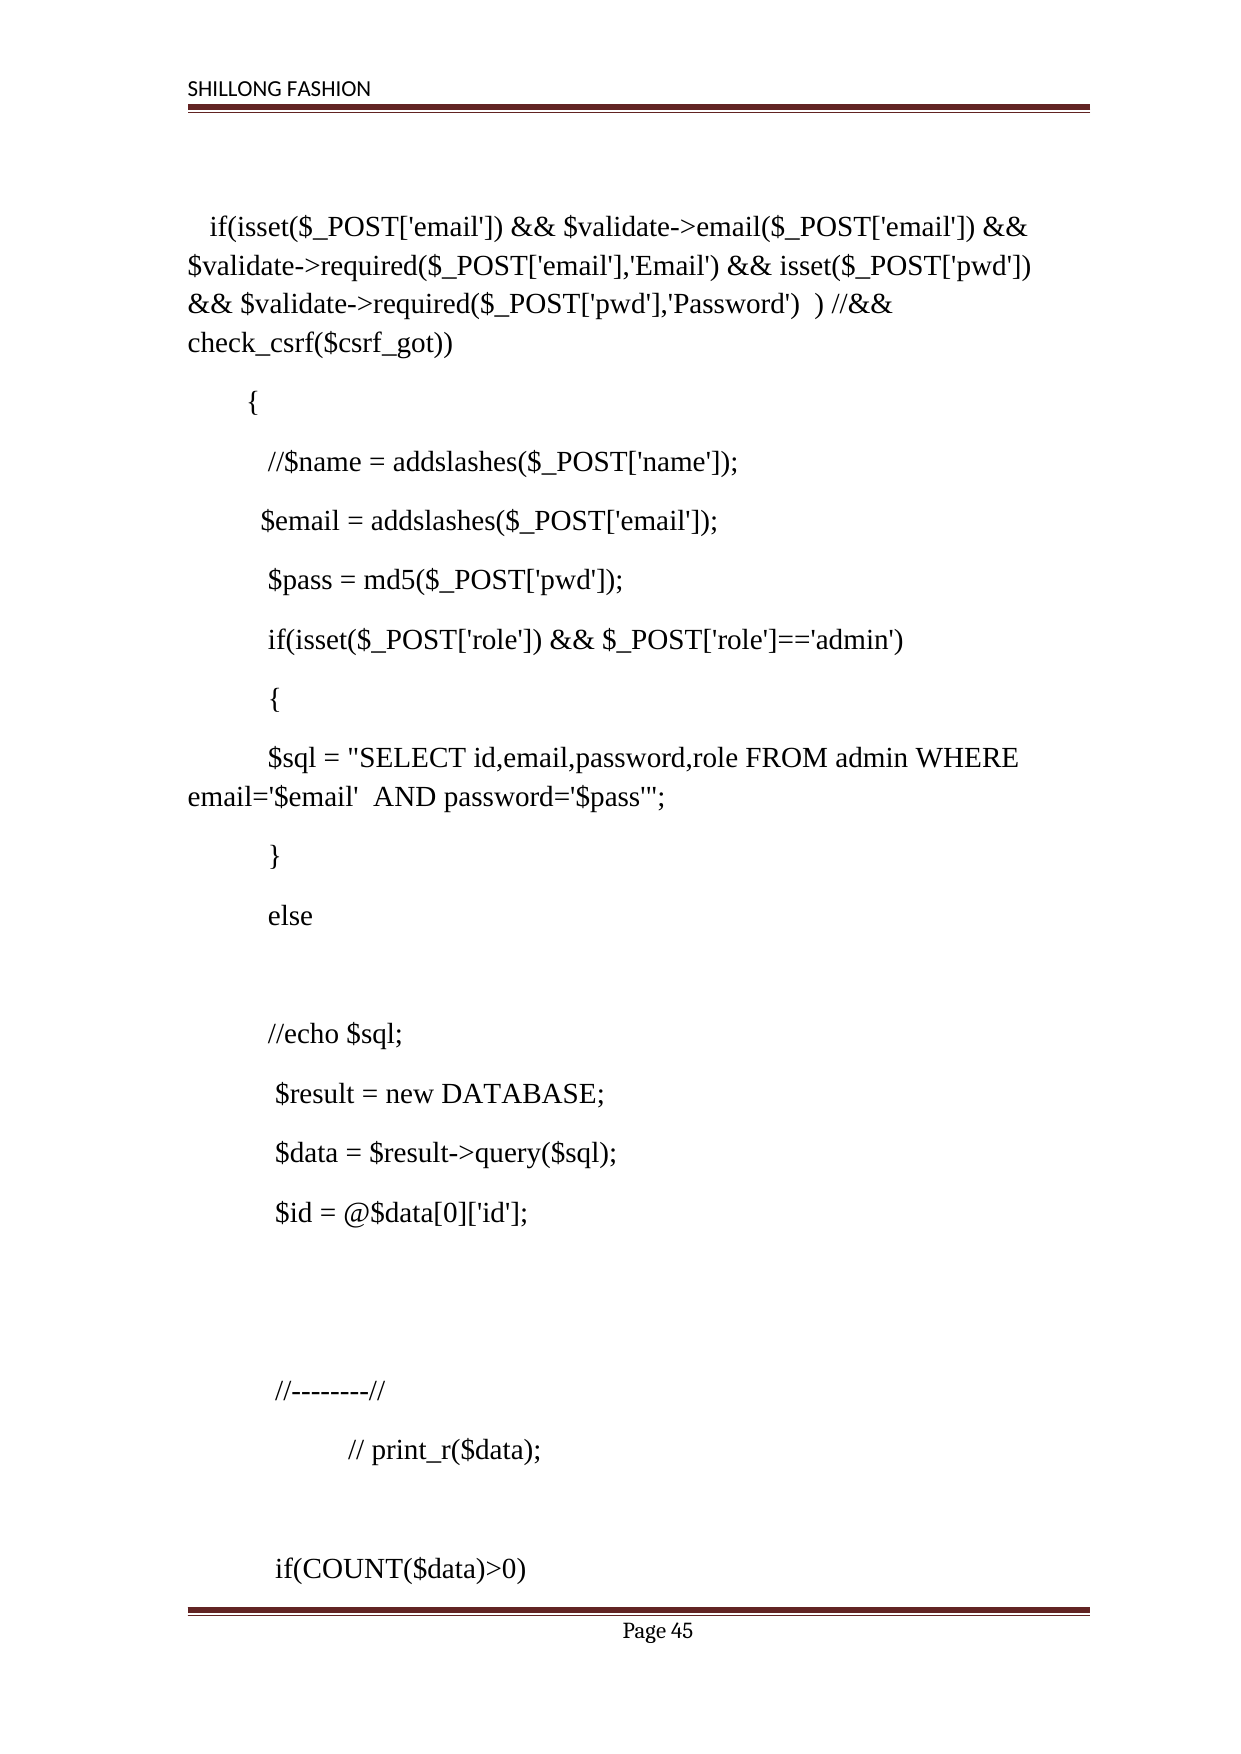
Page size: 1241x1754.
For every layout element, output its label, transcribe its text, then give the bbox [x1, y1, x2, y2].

text if(isset($_POST['email']) && $validate->email($_POST['email']) && $validate->required($_POST['email'],'Email') && isset($_POST['pwd']) && $validate->required($_POST['pwd'],'Password') ) //&& check_csrf($csrf_got)) [187, 209, 1090, 358]
text $id = @$data[0]['id']; [187, 1195, 1090, 1228]
text $result = new DATABASE; [187, 1076, 1090, 1109]
text } [187, 838, 1090, 872]
text //--------// [187, 1373, 1090, 1406]
text { [187, 384, 1090, 418]
text { [187, 681, 1090, 715]
text else [187, 898, 1090, 931]
text $pass = md5($_POST['pwd']); [187, 562, 1090, 596]
text $data = $result->query($sql); [187, 1135, 1090, 1169]
text $email = addslashes($_POST['email']); [187, 503, 1090, 537]
text //$name = addslashes($_POST['name']); [187, 444, 1090, 477]
text $sql = "SELECT id,email,password,role FROM admin WHERE email='$email' AND password='$pass'"; [187, 741, 1090, 813]
text if(COUNT($data)>0) [187, 1551, 1090, 1584]
text // print_r($data); [187, 1432, 1090, 1466]
text //echo $sql; [187, 1017, 1090, 1050]
text if(isset($_POST['role']) && $_POST['role']=='admin') [187, 622, 1090, 655]
